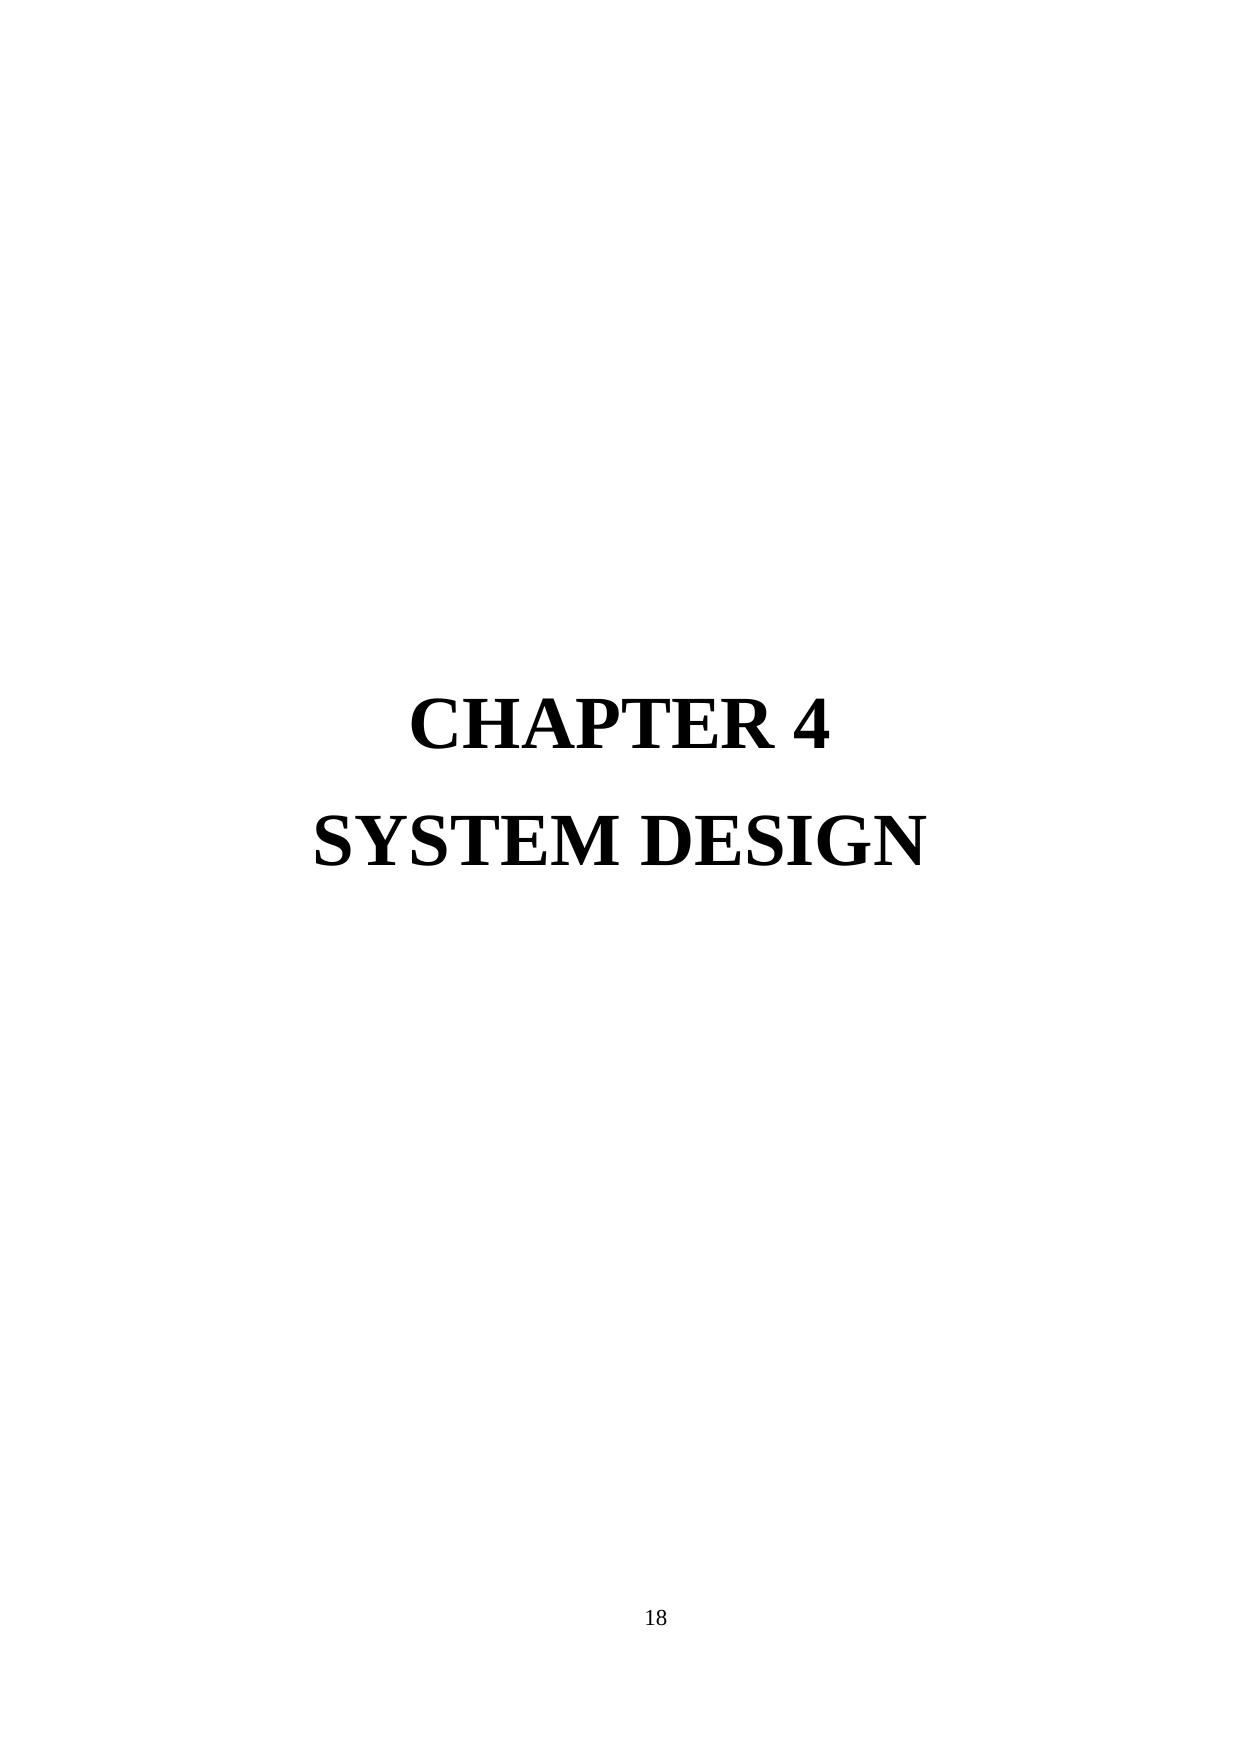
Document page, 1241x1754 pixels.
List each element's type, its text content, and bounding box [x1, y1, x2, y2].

text CHAPTER 4 SYSTEM DESIGN [312, 678, 1084, 882]
